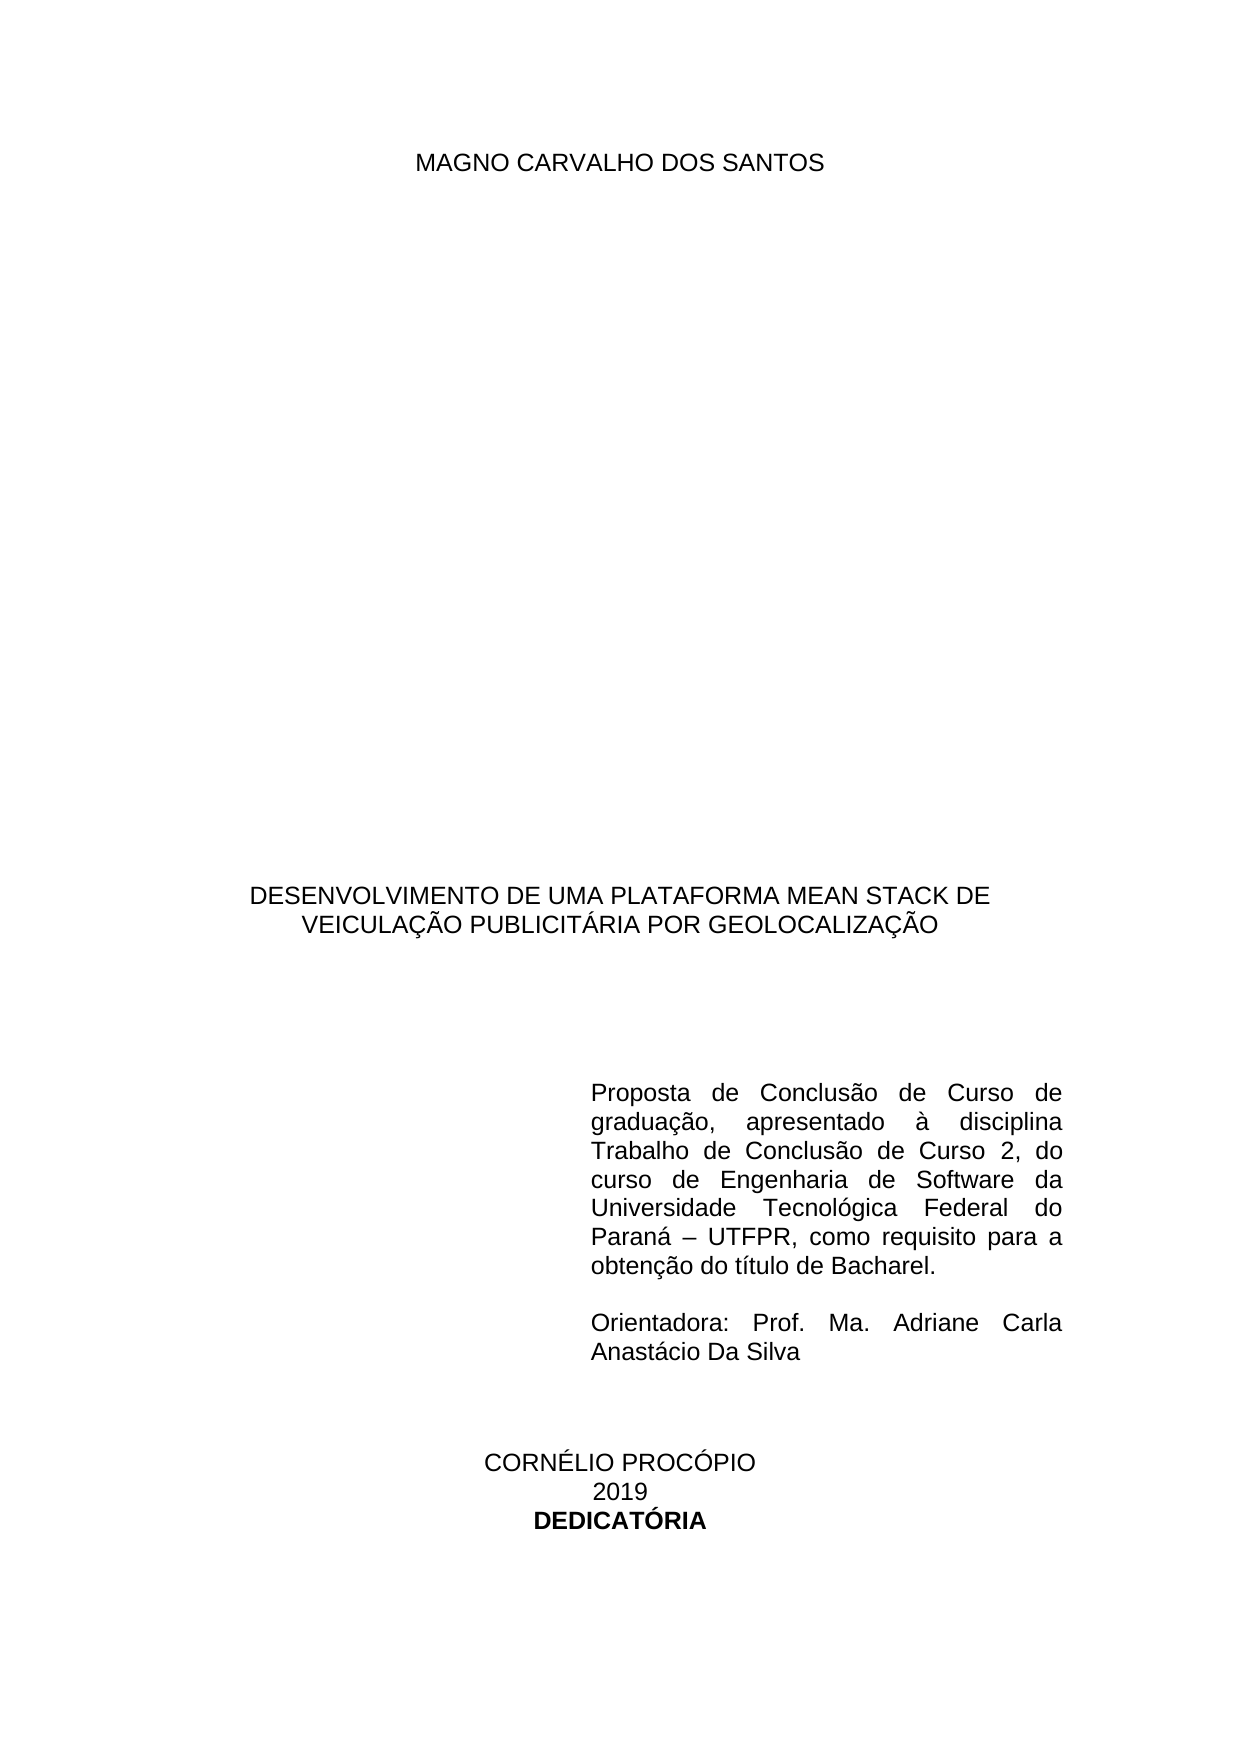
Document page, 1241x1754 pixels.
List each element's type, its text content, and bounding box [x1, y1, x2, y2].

text Orientadora: Prof. Ma. Adriane Carla Anastácio Da Silva [591, 1308, 1063, 1366]
text CORNÉLIO PROCÓPIO [177, 1448, 1063, 1477]
text MAGNO CARVALHO DOS SANTOS [177, 148, 1063, 176]
text Proposta de Conclusão de Curso de graduação, apresentado à disciplina Trabalho de Conclusão de Curso 2, do curso de Engenharia de Software da Universidade Tecnológica Federal do Paraná – UTFPR, como requisito para a obtenção do título de Bacharel. [591, 1078, 1063, 1279]
text 2019 [177, 1477, 1063, 1506]
text DEDICATÓRIA [177, 1506, 1063, 1534]
